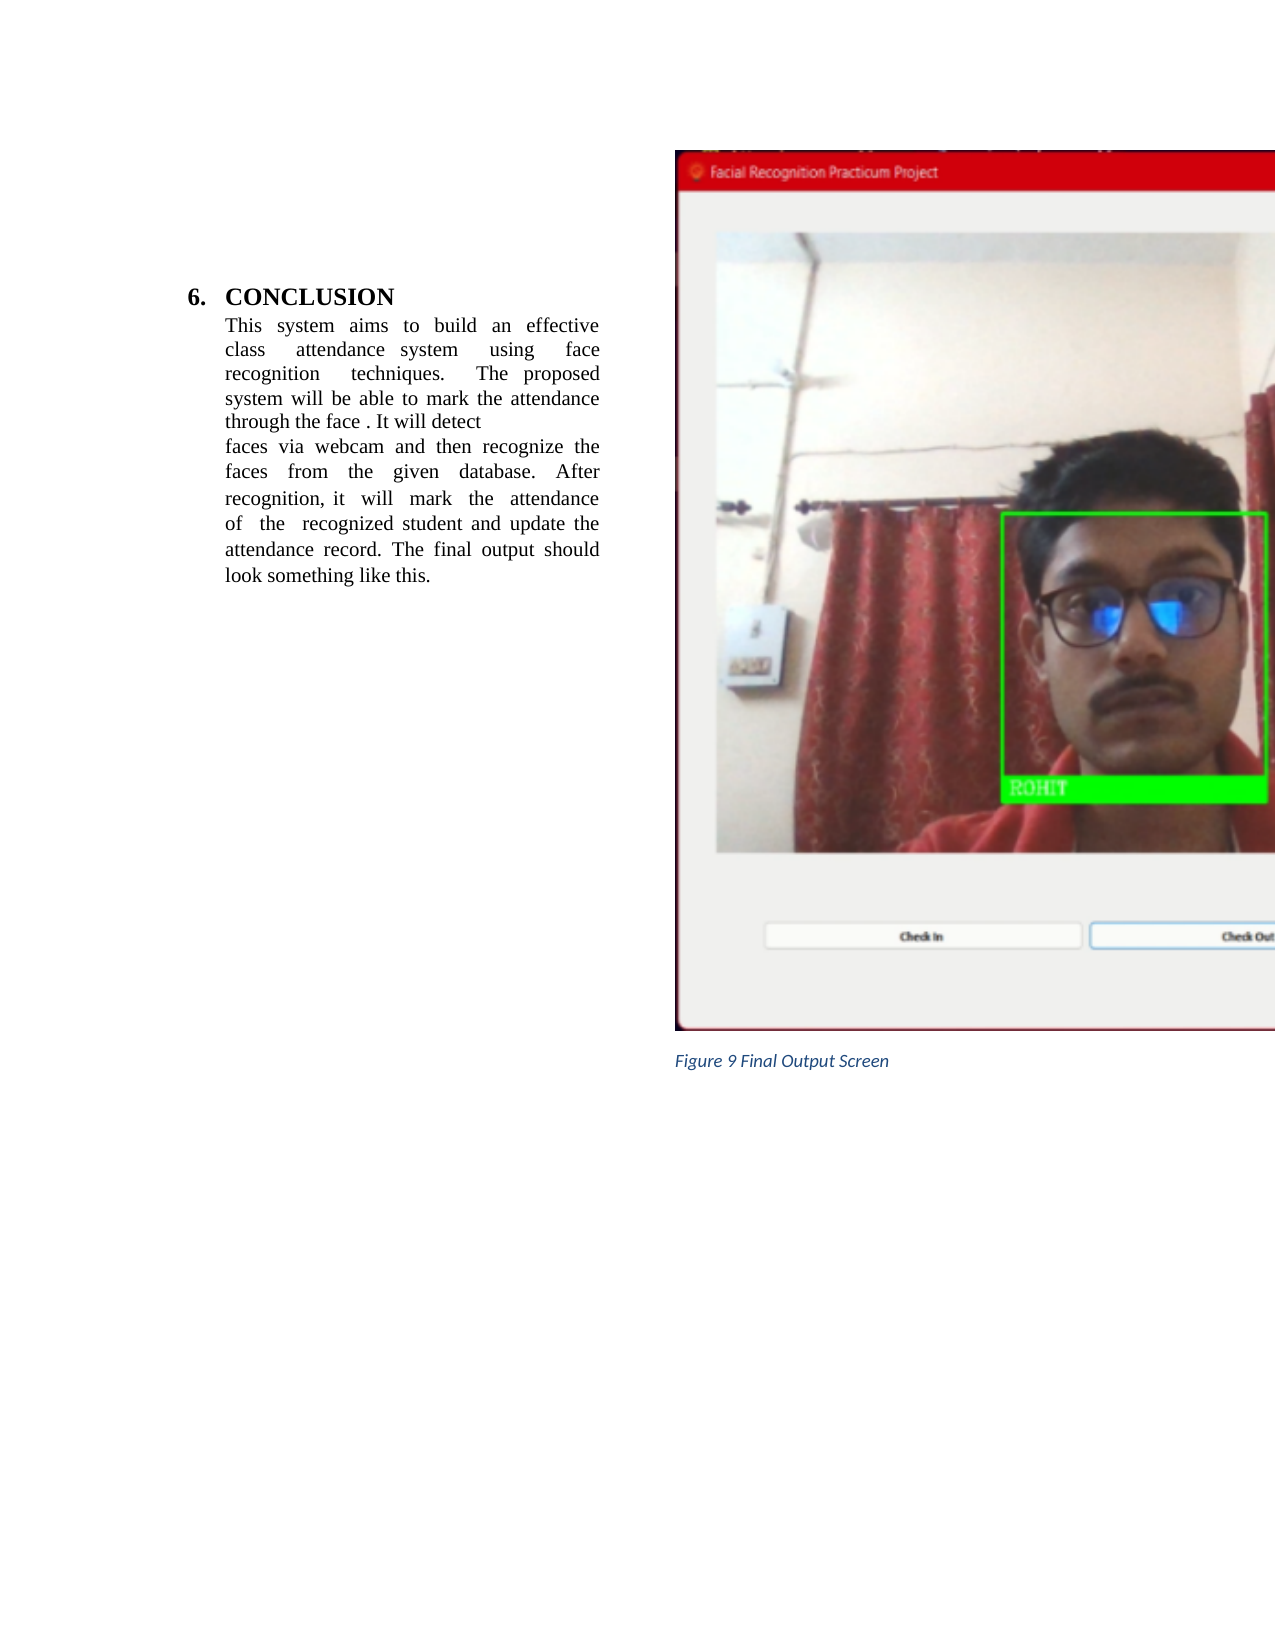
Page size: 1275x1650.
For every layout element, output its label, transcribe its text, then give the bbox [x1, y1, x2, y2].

list This system aims to build an effective class attendance system using face recognition techniques. The proposed system will be able to mark the attendance through the face . It will detect [225, 313, 600, 433]
list faces via webcam and then recognize the faces from the given database. After recognition, it will mark the attendance of the recognized student and update the attendance record. The final output should look something like this. [225, 433, 600, 587]
text Figure 9 Final Output Screen [675, 1049, 1125, 1072]
list CONCLUSION [187, 282, 600, 311]
picture [675, 150, 1275, 1031]
